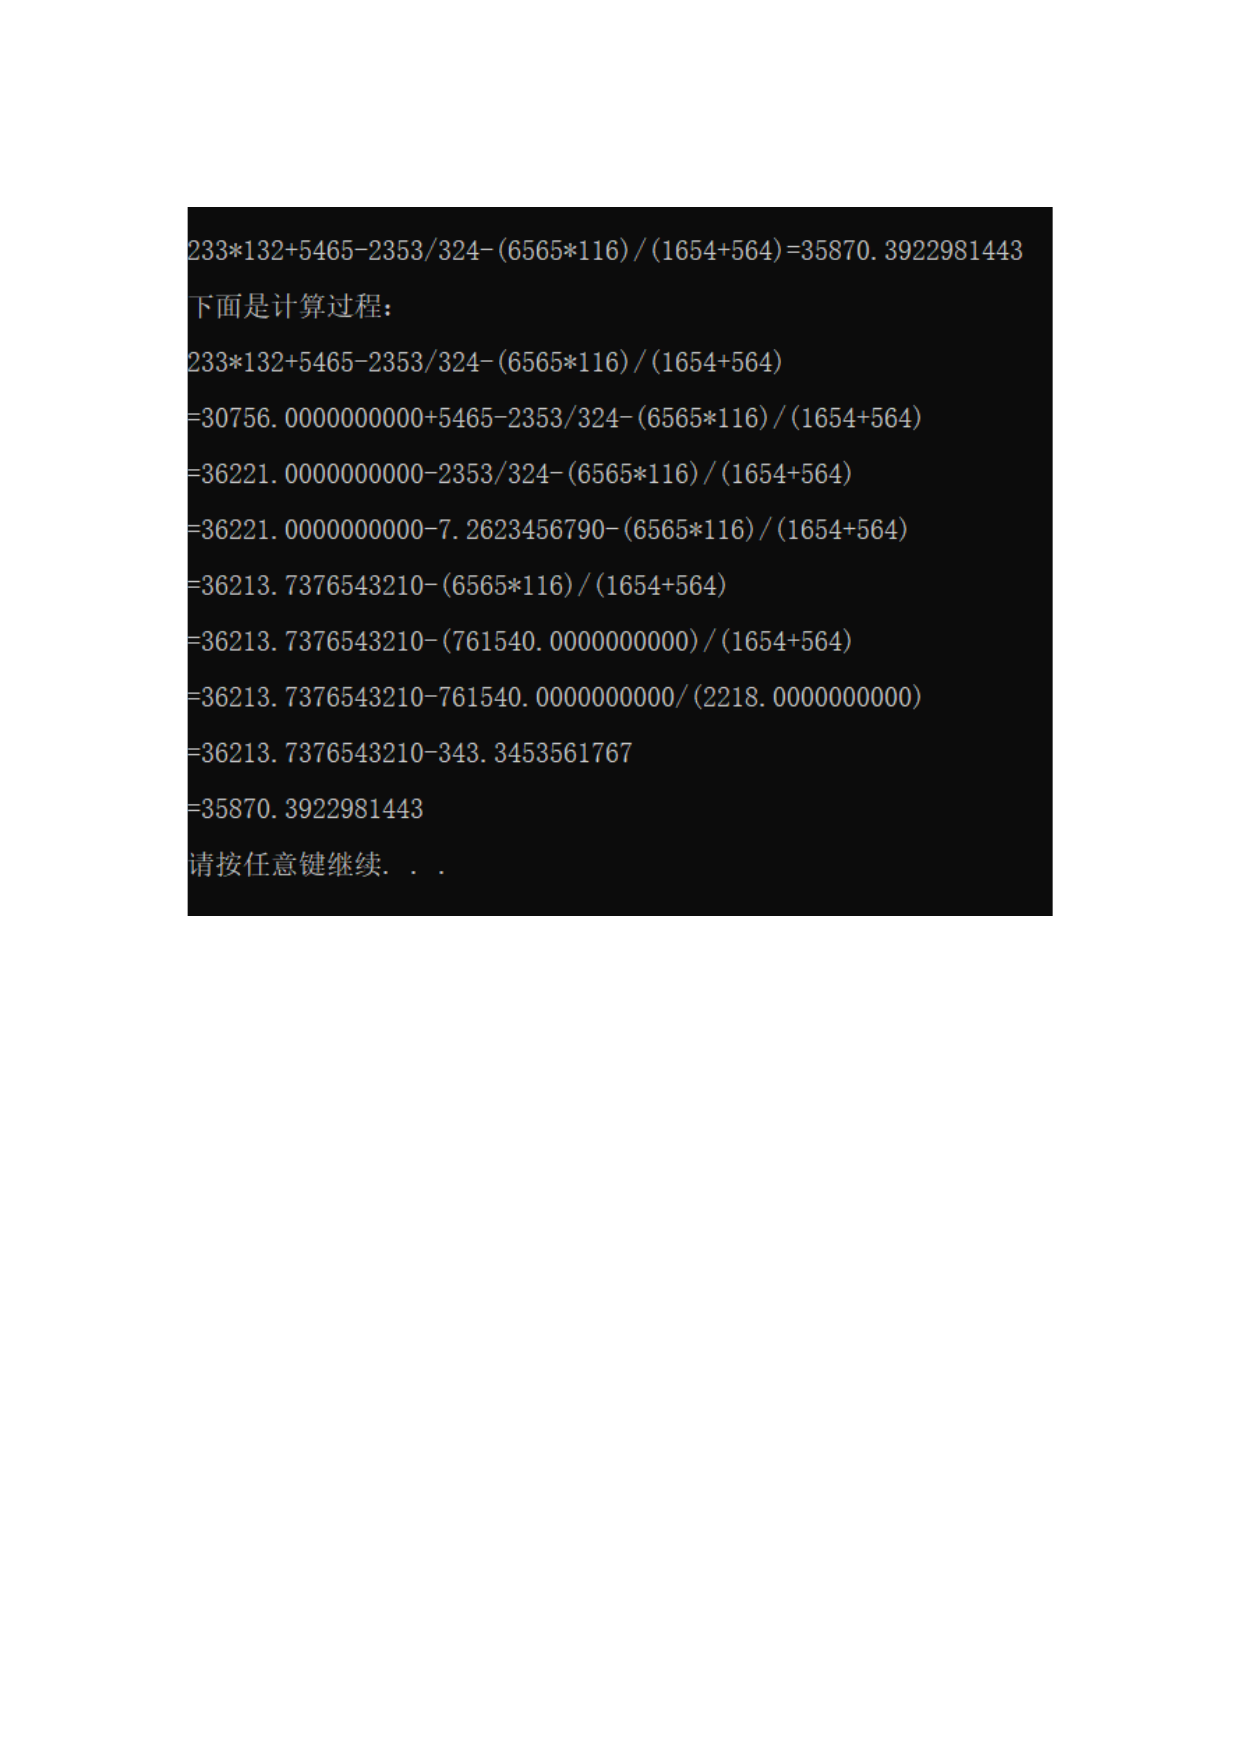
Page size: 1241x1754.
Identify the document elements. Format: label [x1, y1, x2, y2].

picture [187, 207, 1053, 916]
